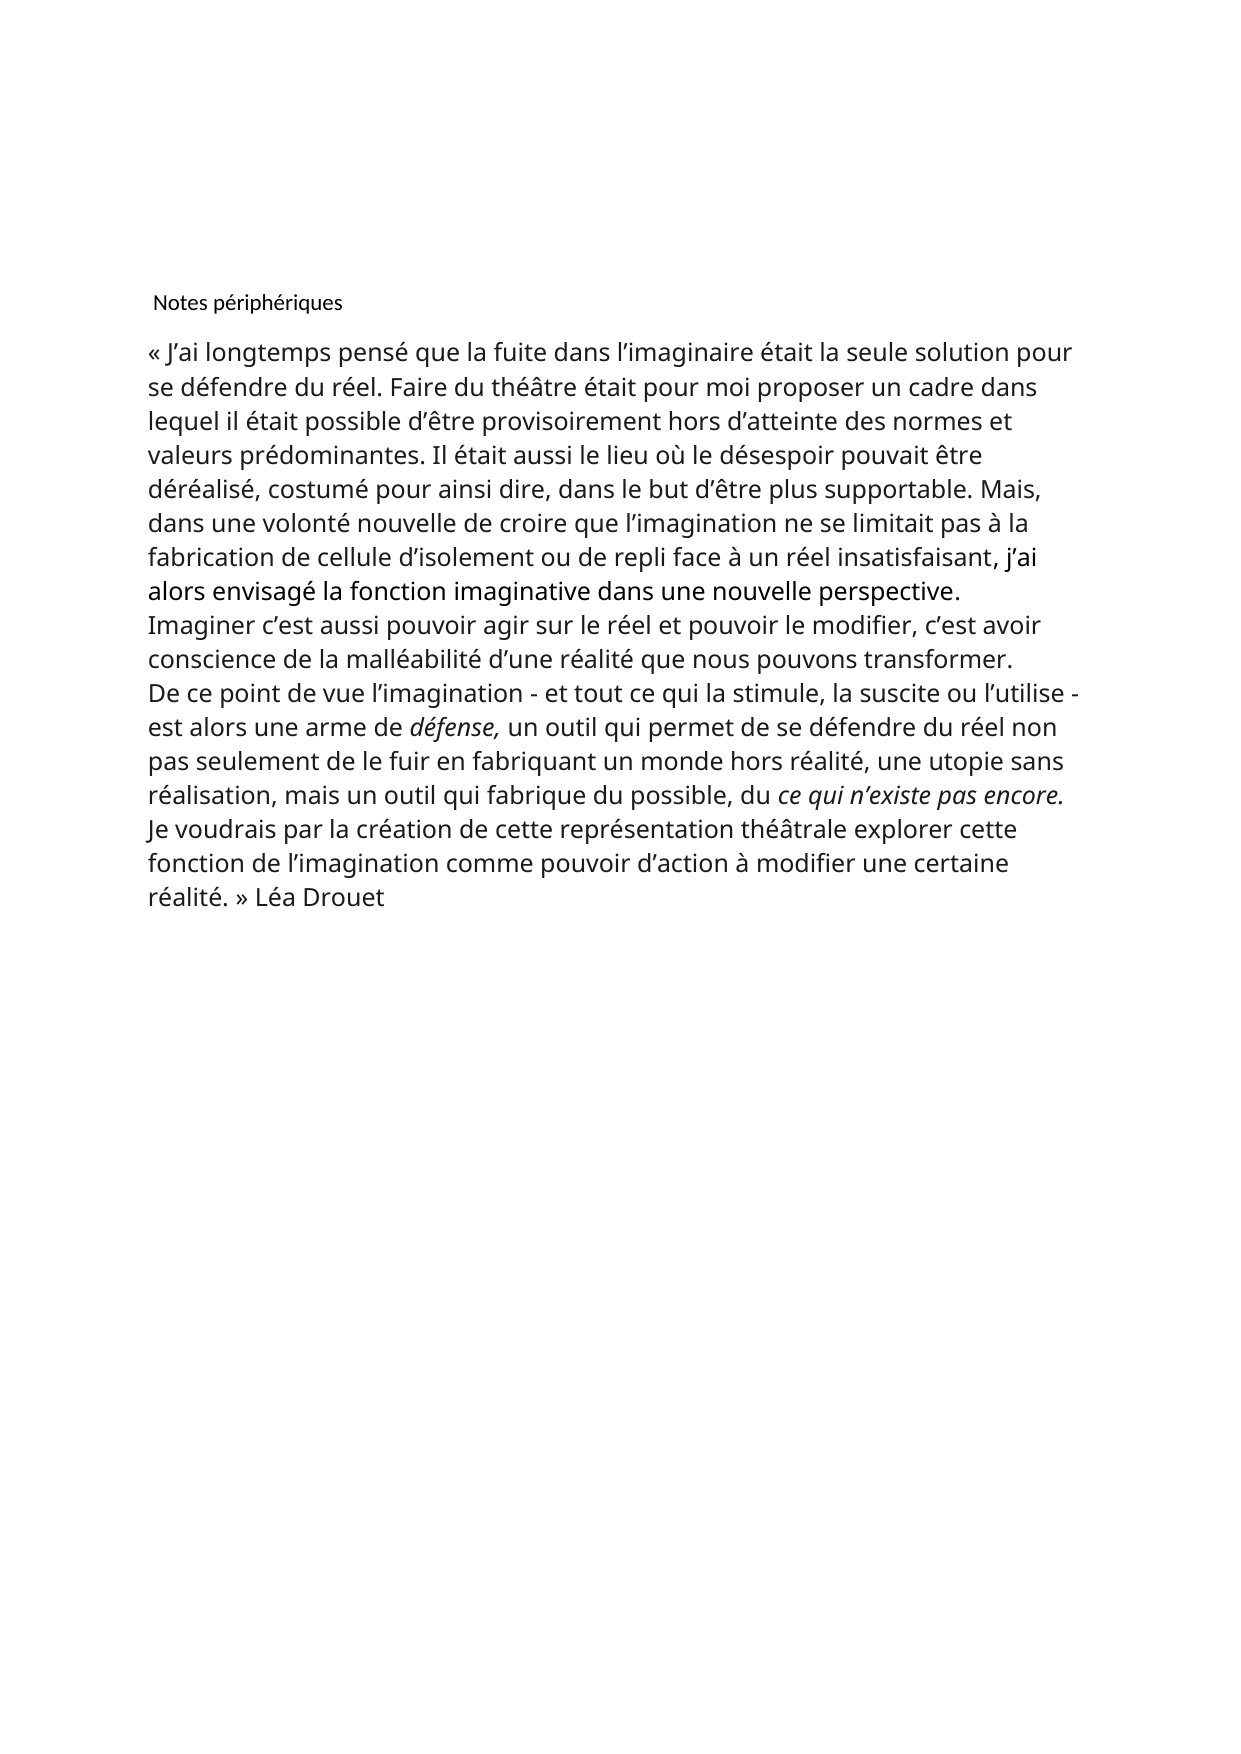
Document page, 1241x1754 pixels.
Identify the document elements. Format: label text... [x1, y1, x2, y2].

text « J’ai longtemps pensé que la fuite dans l’imaginaire était la seule solution pour se défendre du réel. Faire du théâtre était pour moi proposer un cadre dans lequel il était possible d’être provisoirement hors d’atteinte des normes et valeurs prédominantes. Il était aussi le lieu où le désespoir pouvait être déréalisé, costumé pour ainsi dire, dans le but d’être plus supportable. Mais, dans une volonté nouvelle de croire que l’imagination ne se limitait pas à la fabrication de cellule d’isolement ou de repli face à un réel insatisfaisant, j’ai alors envisagé la fonction imaginative dans une nouvelle perspective. [148, 335, 1093, 608]
text Je voudrais par la création de cette représentation théâtrale explorer cette fonction de l’imagination comme pouvoir d’action à modifier une certaine réalité. » Léa Drouet [148, 812, 1093, 914]
text Imaginer c’est aussi pouvoir agir sur le réel et pouvoir le modifier, c’est avoir conscience de la malléabilité d’une réalité que nous pouvons transformer. [148, 608, 1093, 676]
text Notes périphériques [148, 288, 1093, 316]
text De ce point de vue l’imagination - et tout ce qui la stimule, la suscite ou l’utilise - est alors une arme de défense, un outil qui permet de se défendre du réel non pas seulement de le fuir en fabriquant un monde hors réalité, une utopie sans réalisation, mais un outil qui fabrique du possible, du ce qui n’existe pas encore. [148, 676, 1093, 812]
